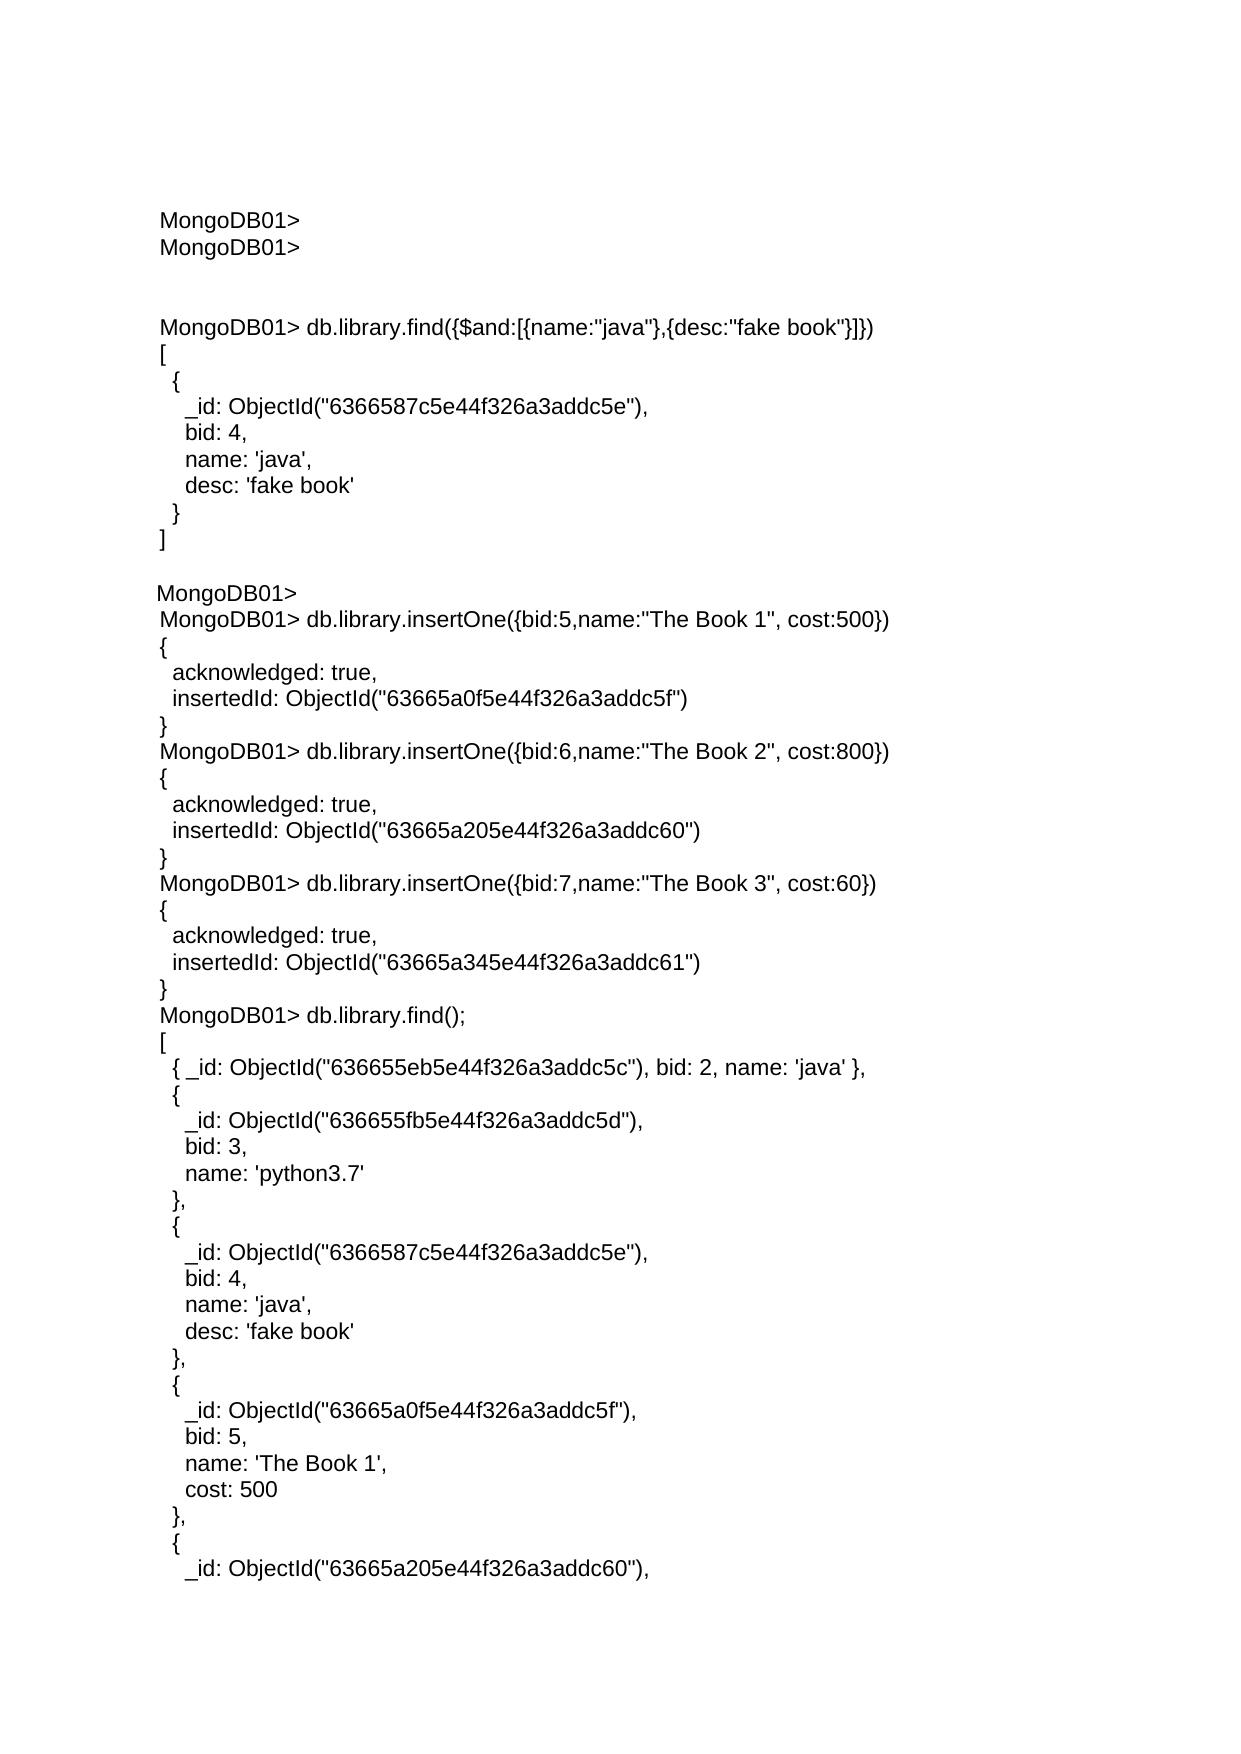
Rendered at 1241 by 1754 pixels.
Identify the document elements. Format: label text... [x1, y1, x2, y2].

text }, [159, 1502, 1090, 1529]
text { [159, 367, 1090, 393]
text { [159, 1529, 1090, 1555]
text bid: 5, [159, 1423, 1090, 1449]
text name: 'java', [159, 1291, 1090, 1318]
text { [159, 896, 1090, 922]
text }, [159, 1186, 1090, 1212]
text MongoDB01> db.library.insertOne({bid:7,name:"The Book 3", cost:60}) [159, 870, 1090, 896]
text { [159, 1371, 1090, 1397]
text { [159, 1212, 1090, 1239]
text MongoDB01> db.library.find(); [159, 1002, 1090, 1028]
text MongoDB01> db.library.find({$and:[{name:"java"},{desc:"fake book"}]}) [159, 314, 1090, 340]
text MongoDB01> [159, 207, 1090, 234]
text bid: 4, [159, 419, 1090, 446]
text acknowledged: true, [159, 659, 1090, 685]
text cost: 500 [159, 1476, 1090, 1502]
text } [159, 843, 1090, 870]
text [159, 1397, 1090, 1423]
text { [159, 1081, 1090, 1107]
text [ [159, 1028, 1090, 1054]
text bid: 4, [159, 1265, 1090, 1291]
text { [159, 764, 1090, 791]
text desc: 'fake book' [159, 472, 1090, 498]
text insertedId: ObjectId("63665a345e44f326a3addc61") [159, 949, 1090, 975]
text }, [159, 1344, 1090, 1371]
text acknowledged: true, [159, 791, 1090, 817]
text } [159, 712, 1090, 738]
text ] [159, 525, 1090, 551]
text MongoDB01> [159, 234, 1090, 260]
text { [159, 633, 1090, 659]
text name: 'java', [159, 446, 1090, 472]
text [ [159, 340, 1090, 367]
text _id: ObjectId("636655fb5e44f326a3addc5d"), [159, 1107, 1090, 1133]
text bid: 3, [159, 1133, 1090, 1160]
text name: 'python3.7' [159, 1160, 1090, 1186]
text _id: ObjectId("6366587c5e44f326a3addc5e"), [159, 393, 1090, 419]
text acknowledged: true, [159, 922, 1090, 949]
text _id: ObjectId("6366587c5e44f326a3addc5e"), [159, 1239, 1090, 1265]
text insertedId: ObjectId("63665a205e44f326a3addc60") [159, 817, 1090, 843]
text _id: ObjectId("63665a205e44f326a3addc60"), [159, 1555, 1090, 1581]
text insertedId: ObjectId("63665a0f5e44f326a3addc5f") [159, 685, 1090, 712]
text MongoDB01> [150, 580, 1090, 606]
text name: 'The Book 1', [159, 1449, 1090, 1476]
text desc: 'fake book' [159, 1318, 1090, 1344]
text MongoDB01> db.library.insertOne({bid:5,name:"The Book 1", cost:500}) [159, 606, 1090, 633]
text } [159, 975, 1090, 1002]
text { _id: ObjectId("636655eb5e44f326a3addc5c"), bid: 2, name: 'java' }, [159, 1054, 1090, 1081]
text MongoDB01> db.library.insertOne({bid:6,name:"The Book 2", cost:800}) [159, 738, 1090, 764]
text } [159, 498, 1090, 525]
